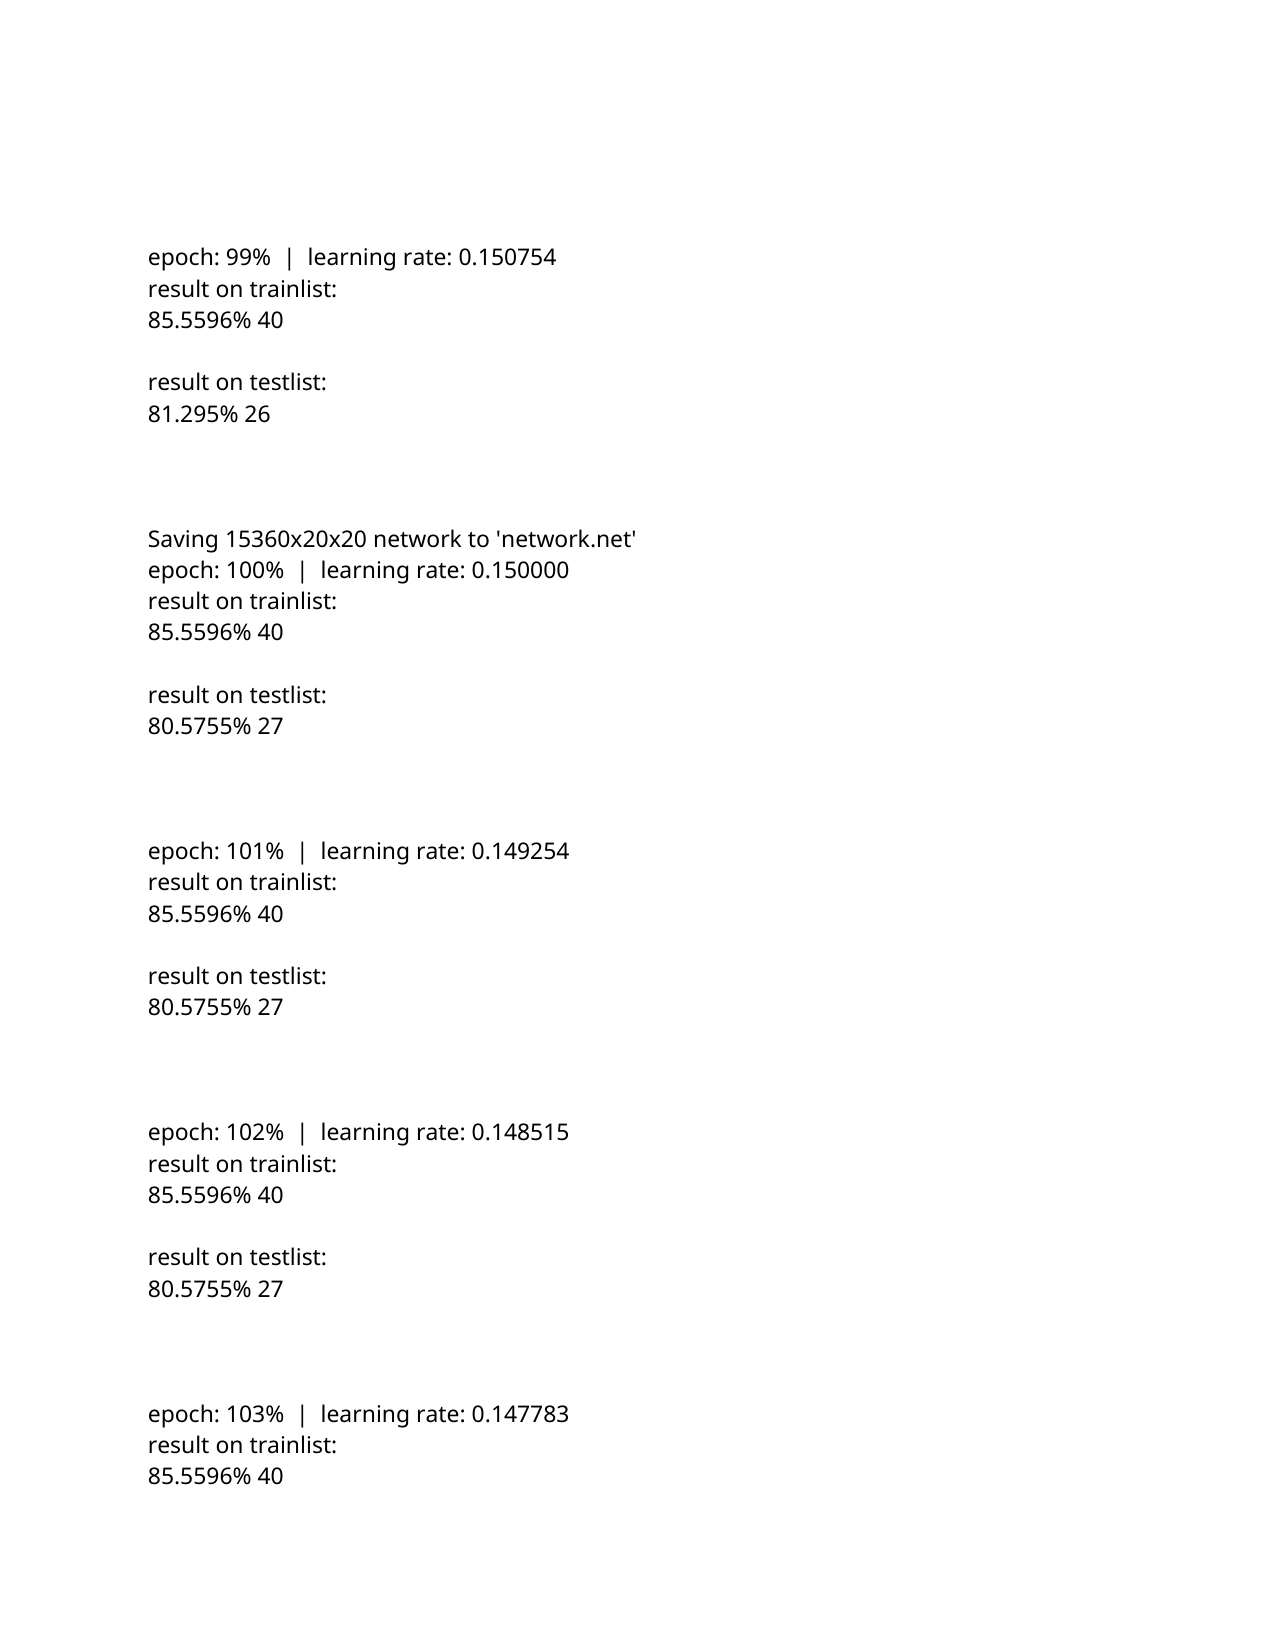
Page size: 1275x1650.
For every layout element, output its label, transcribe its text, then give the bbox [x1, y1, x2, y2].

text result on testlist: [148, 960, 1127, 991]
text result on testlist: [148, 366, 1127, 398]
text Saving 15360x20x20 network to 'network.net' [148, 523, 1127, 554]
text epoch: 99% | learning rate: 0.150754 [148, 241, 1127, 273]
text 85.5596% 40 [148, 1460, 1127, 1491]
text result on trainlist: [148, 585, 1127, 616]
text epoch: 100% | learning rate: 0.150000 [148, 554, 1127, 585]
text 80.5755% 27 [148, 1273, 1127, 1304]
text epoch: 102% | learning rate: 0.148515 [148, 1116, 1127, 1148]
text result on trainlist: [148, 866, 1127, 898]
text 80.5755% 27 [148, 991, 1127, 1023]
text epoch: 103% | learning rate: 0.147783 [148, 1398, 1127, 1429]
text 85.5596% 40 [148, 616, 1127, 648]
text epoch: 101% | learning rate: 0.149254 [148, 835, 1127, 866]
text 80.5755% 27 [148, 710, 1127, 741]
text 85.5596% 40 [148, 898, 1127, 929]
text 85.5596% 40 [148, 304, 1127, 335]
text 85.5596% 40 [148, 1179, 1127, 1210]
text 81.295% 26 [148, 398, 1127, 429]
text result on trainlist: [148, 1429, 1127, 1460]
text result on testlist: [148, 679, 1127, 710]
text result on trainlist: [148, 273, 1127, 304]
text result on testlist: [148, 1241, 1127, 1273]
text result on trainlist: [148, 1148, 1127, 1179]
